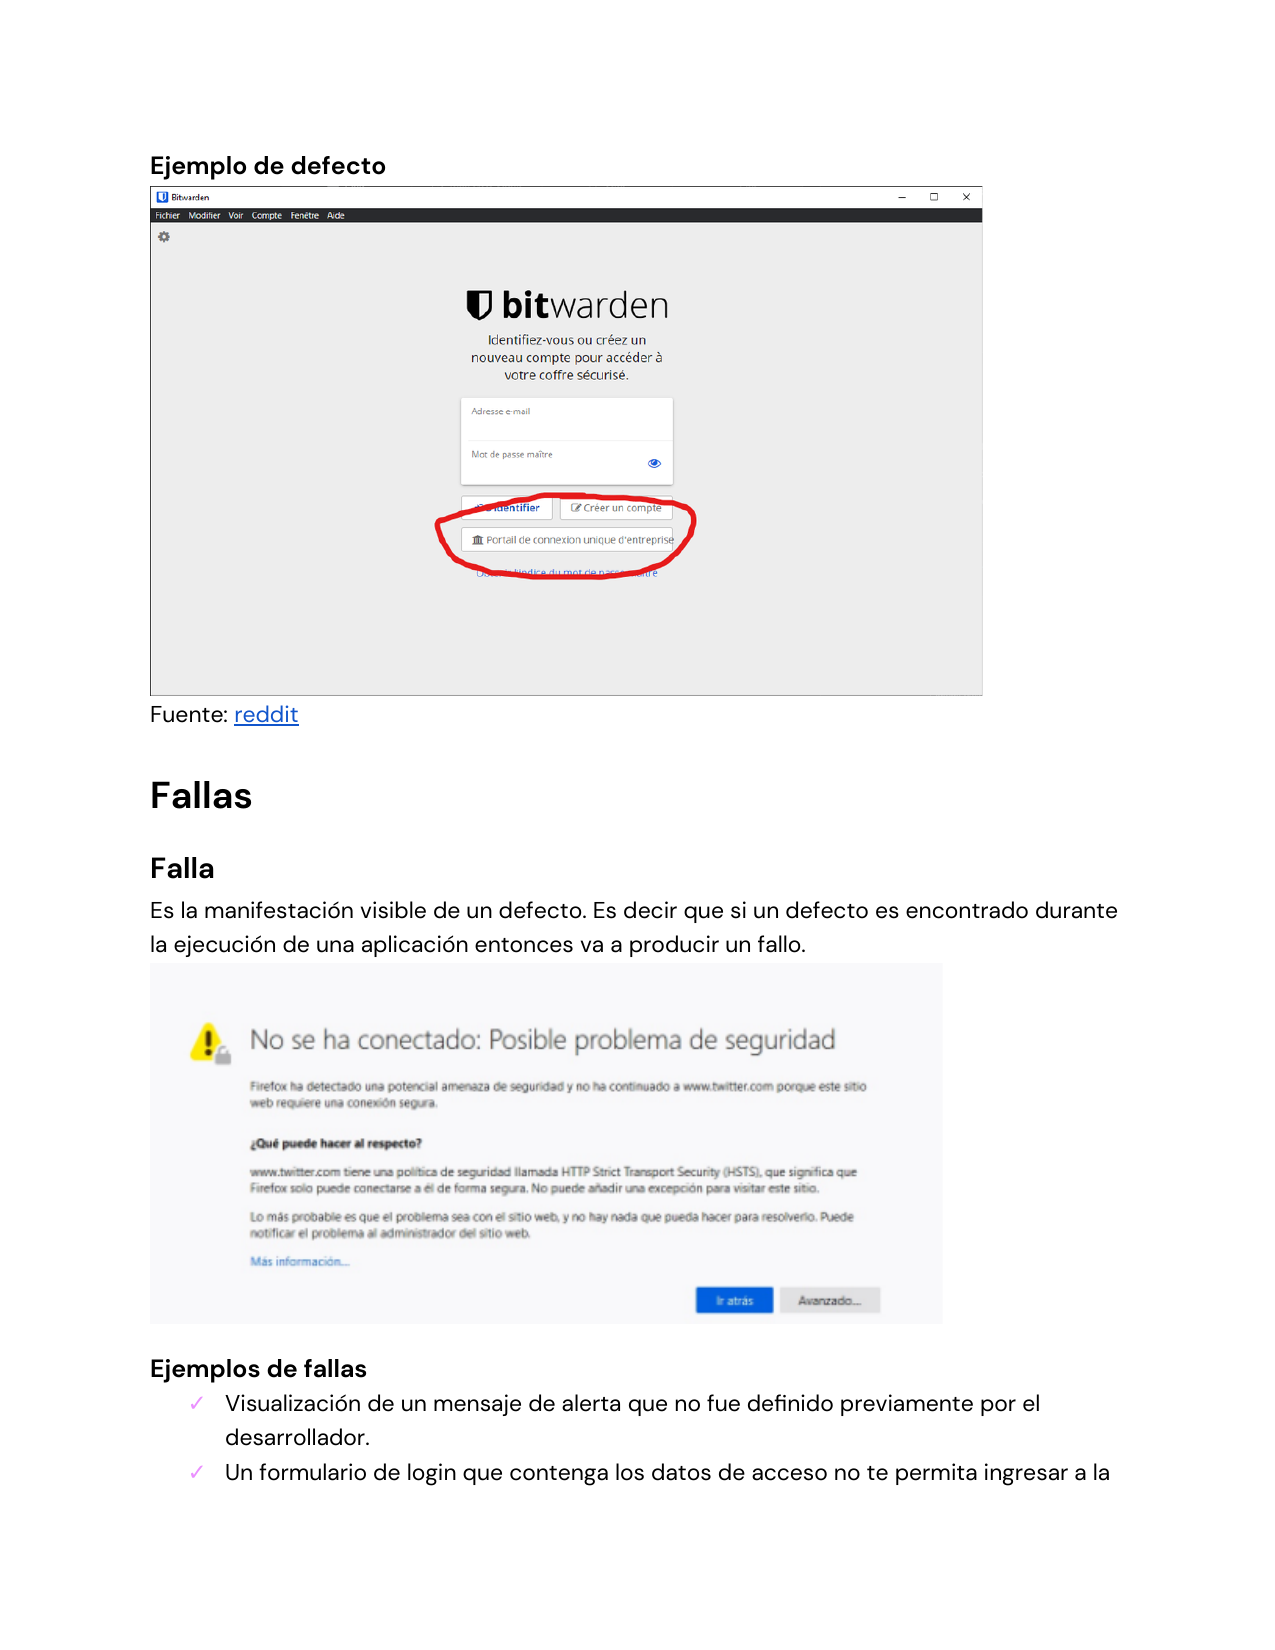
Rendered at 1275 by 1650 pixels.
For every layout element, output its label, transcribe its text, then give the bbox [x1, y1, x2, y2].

picture [150, 186, 983, 696]
text Fuente: reddit [150, 699, 1125, 729]
text Es la manifestación visible de un defecto. Es decir que si un defecto es encontrado durante la ejecución de una aplicación entonces va a producir un fallo. [150, 895, 1125, 959]
picture [150, 963, 943, 1324]
subtitle Ejemplo de defecto [150, 150, 1125, 182]
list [187, 1457, 1125, 1487]
subtitle Falla [150, 849, 1125, 887]
list Visualización de un mensaje de alerta que no fue definido previamente por el desarrollador. [187, 1389, 1125, 1453]
subtitle Fallas [150, 771, 1125, 820]
subtitle Ejemplos de fallas [150, 1352, 1125, 1385]
